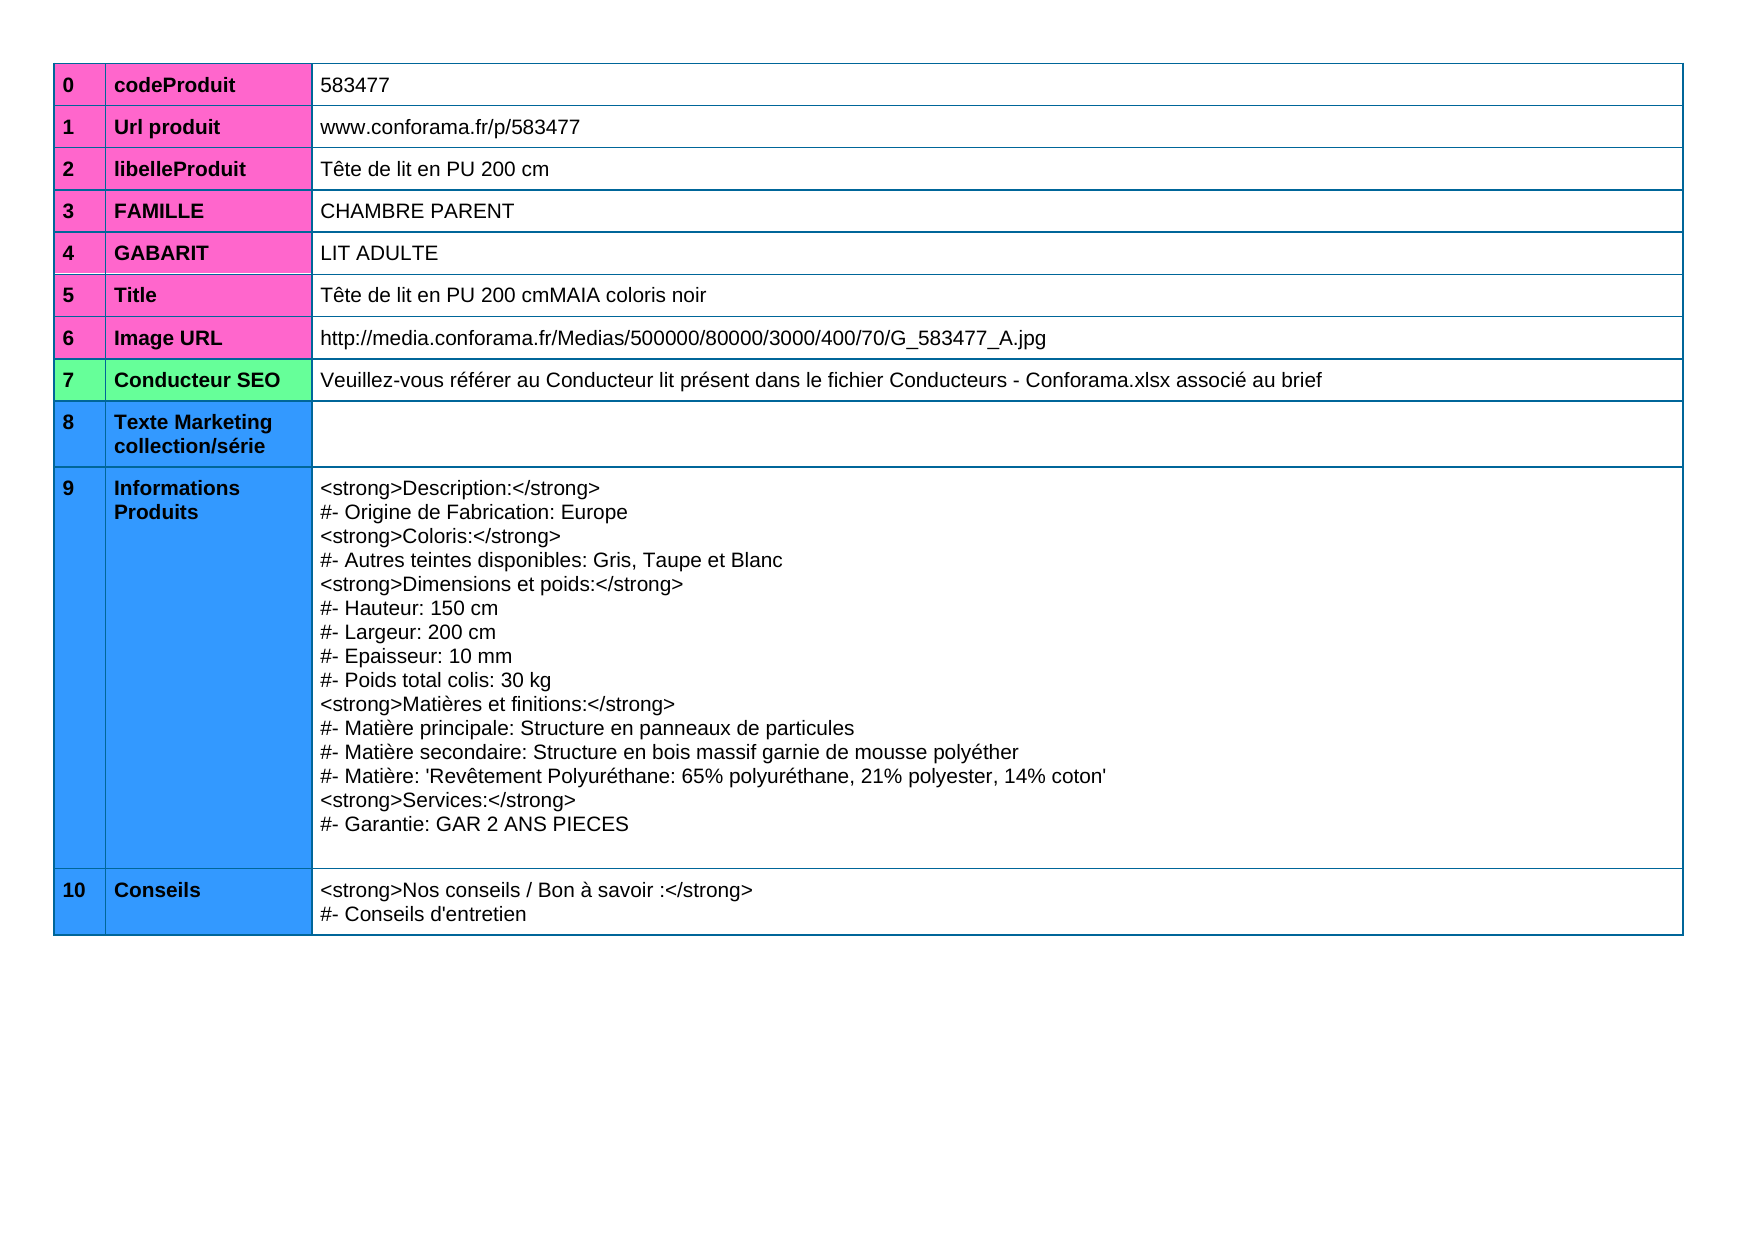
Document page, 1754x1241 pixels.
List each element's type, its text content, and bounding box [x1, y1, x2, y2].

table_cell Image URL [106, 317, 311, 358]
table_cell <strong>Nos conseils / Bon à savoir :</strong> #- Conseils d'entretien [313, 869, 1682, 934]
table_cell Texte Marketing collection/série [106, 402, 311, 466]
table_cell 5 [55, 275, 105, 316]
table_cell 2 [55, 148, 105, 189]
table_cell Informations Produits [106, 468, 311, 868]
table_cell 3 [55, 191, 105, 231]
table_cell 9 [55, 468, 105, 868]
table_cell Url produit [106, 106, 311, 147]
table_cell libelleProduit [106, 148, 311, 189]
table_cell Title [106, 275, 311, 316]
table_cell GABARIT [106, 233, 311, 273]
table_header 0 [55, 64, 105, 105]
table_cell Tête de lit en PU 200 cm [313, 148, 1682, 189]
table_cell http://media.conforama.fr/Medias/500000/80000/3000/400/70/G_583477_A.jpg [313, 317, 1682, 358]
table_cell Tête de lit en PU 200 cmMAIA coloris noir [313, 275, 1682, 316]
table_cell 7 [55, 360, 105, 400]
table_cell LIT ADULTE [313, 233, 1682, 273]
table_cell www.conforama.fr/p/583477 [313, 106, 1682, 147]
table_cell Conducteur SEO [106, 360, 311, 400]
table_cell <strong>Description:</strong> #- Origine de Fabrication: Europe <strong>Coloris:</strong> #- Autres teintes disponibles: Gris, Taupe et Blanc <strong>Dimensions et poids:</strong> #- Hauteur: 150 cm #- Largeur: 200 cm #- Epaisseur: 10 mm #- Poids total colis: 30 kg <strong>Matières et finitions:</strong> #- Matière principale: Structure en panneaux de particules #- Matière secondaire: Structure en bois massif garnie de mousse polyéther #- Matière: 'Revêtement Polyuréthane: 65% polyuréthane, 21% polyester, 14% coton' <strong>Services:</strong> #- Garantie: GAR 2 ANS PIECES [313, 468, 1682, 868]
table_header codeProduit [106, 64, 311, 105]
table_header 583477 [313, 64, 1682, 105]
table_cell CHAMBRE PARENT [313, 191, 1682, 231]
table_cell FAMILLE [106, 191, 311, 231]
table_cell 1 [55, 106, 105, 147]
table_cell 6 [55, 317, 105, 358]
table_cell 10 [55, 869, 105, 934]
table_cell [313, 402, 1682, 466]
table_cell 4 [55, 233, 105, 273]
table_cell Conseils [106, 869, 311, 934]
table_cell Veuillez-vous référer au Conducteur lit présent dans le fichier Conducteurs - Conforama.xlsx associé au brief [313, 360, 1682, 400]
table_cell 8 [55, 402, 105, 466]
